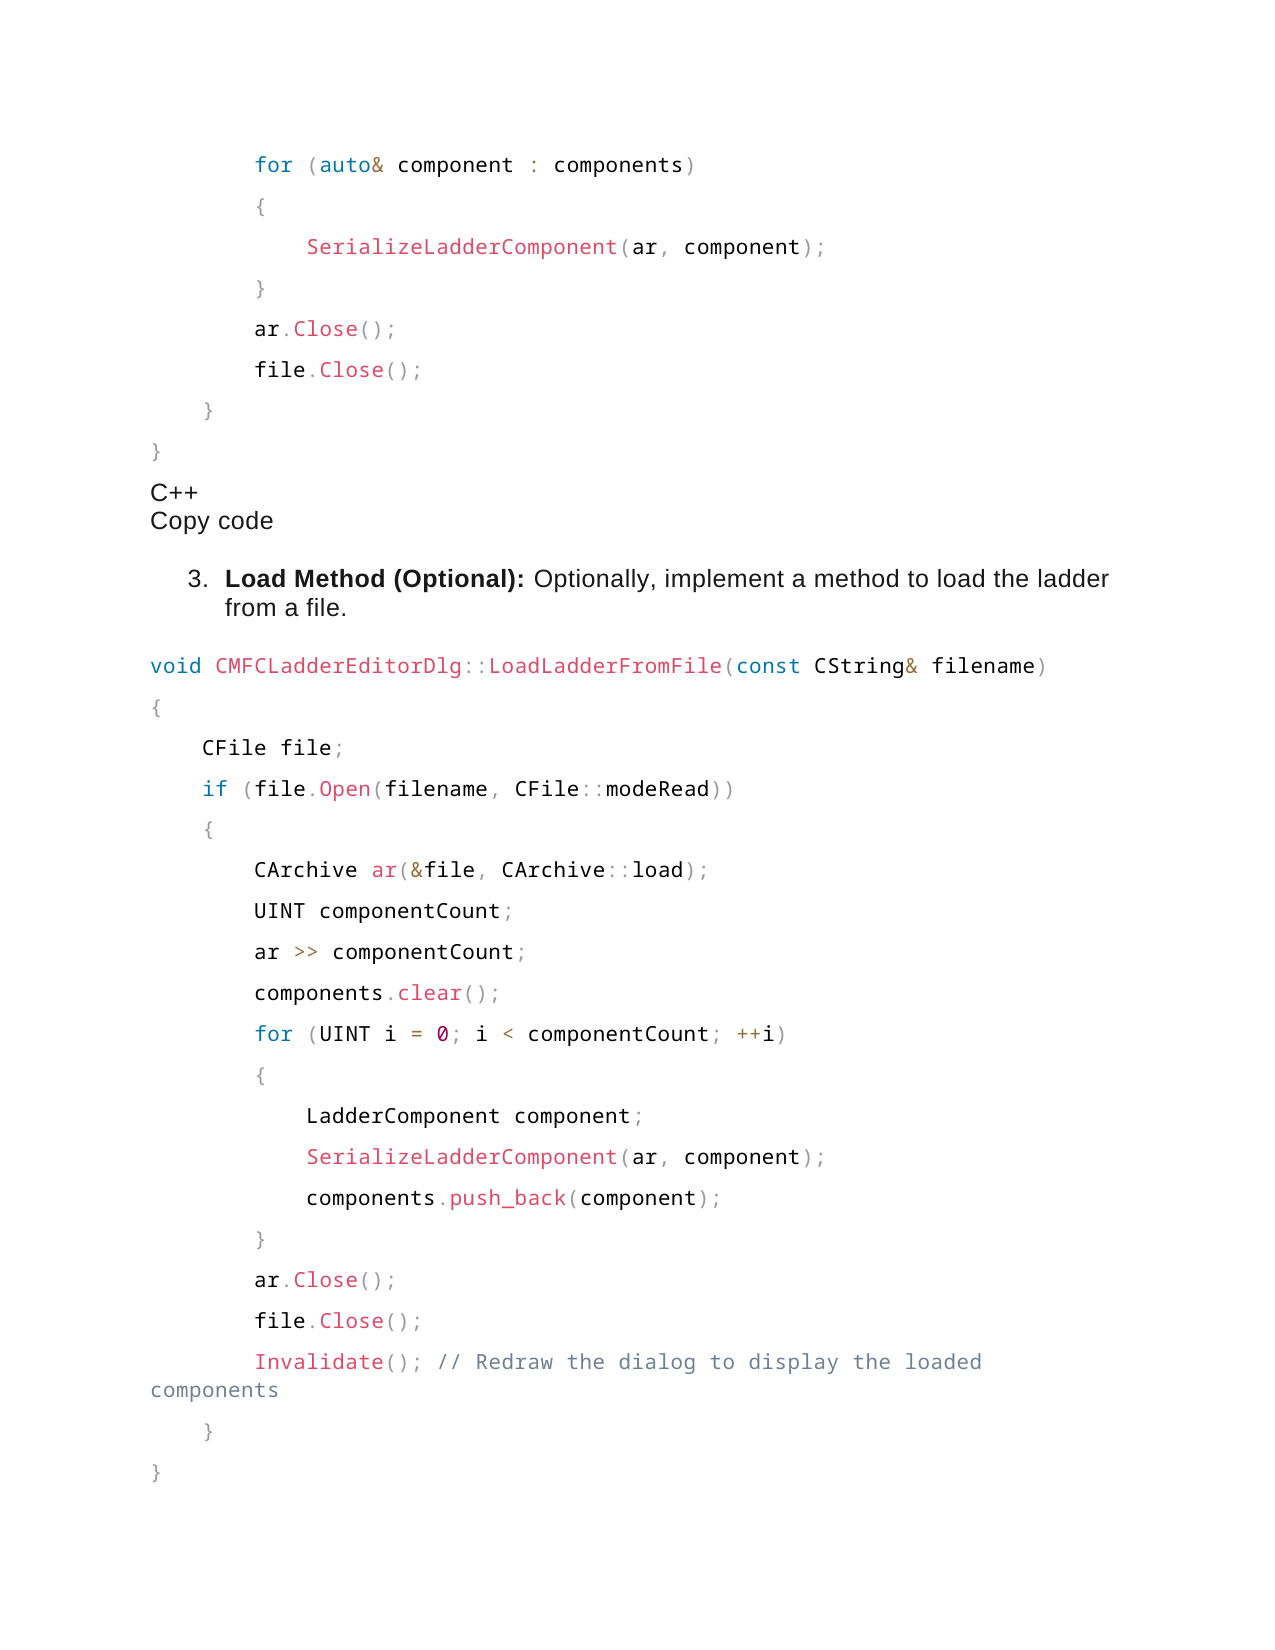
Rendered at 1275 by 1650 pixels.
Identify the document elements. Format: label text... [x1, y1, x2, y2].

text CFile file; [150, 733, 1125, 761]
list Load Method (Optional): Optionally, implement a method to load the ladder from a file. [187, 564, 1125, 622]
text file.Close(); [150, 1306, 1125, 1334]
text } [150, 437, 1125, 465]
text Copy code [150, 506, 1125, 535]
text components.clear(); [150, 978, 1125, 1007]
text { [150, 692, 1125, 720]
text } [150, 1416, 1125, 1444]
text { [150, 191, 1125, 219]
text UINT componentCount; [150, 896, 1125, 925]
text LadderComponent component; [150, 1101, 1125, 1129]
text CArchive ar(&file, CArchive::load); [150, 856, 1125, 884]
text if (file.Open(filename, CFile::modeRead)) [150, 774, 1125, 802]
text ar.Close(); [150, 1265, 1125, 1293]
text for (auto& component : components) [150, 150, 1125, 178]
text { [150, 1060, 1125, 1089]
text SerializeLadderComponent(ar, component); [150, 1142, 1125, 1171]
text SerializeLadderComponent(ar, component); [150, 232, 1125, 260]
text void CMFCLadderEditorDlg::LoadLadderFromFile(const CString& filename) [150, 651, 1125, 679]
text } [150, 396, 1125, 424]
text { [150, 814, 1125, 843]
text } [150, 273, 1125, 301]
text file.Close(); [150, 355, 1125, 383]
text for (UINT i = 0; i < componentCount; ++i) [150, 1019, 1125, 1048]
text Invalidate(); // Redraw the dialog to display the loaded components [150, 1347, 1125, 1404]
text } [150, 1457, 1125, 1486]
text ar.Close(); [150, 314, 1125, 342]
text components.push_back(component); [150, 1183, 1125, 1211]
text ar >> componentCount; [150, 937, 1125, 966]
text } [150, 1224, 1125, 1252]
text C++ [150, 477, 1125, 506]
